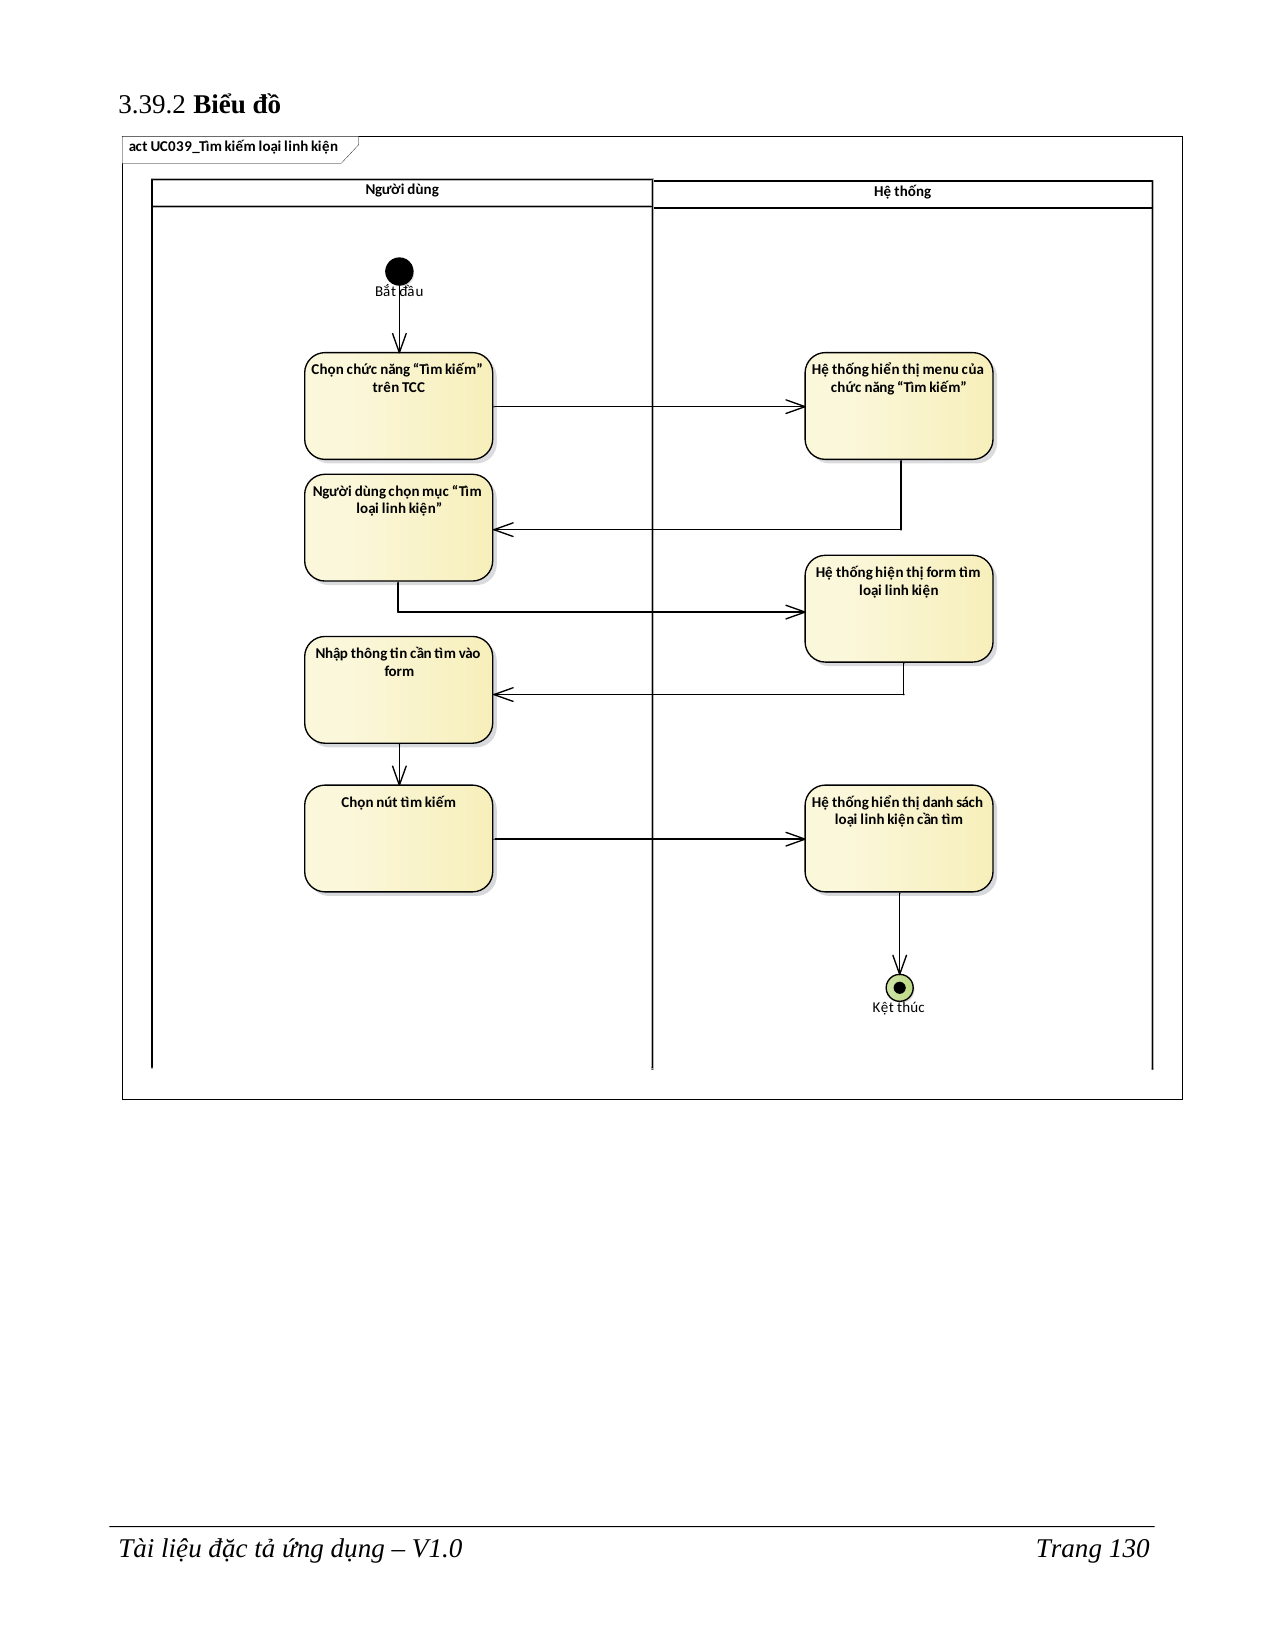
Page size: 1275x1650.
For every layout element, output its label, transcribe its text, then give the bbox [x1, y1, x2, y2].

subtitle Biểu đồ [118, 89, 1186, 120]
